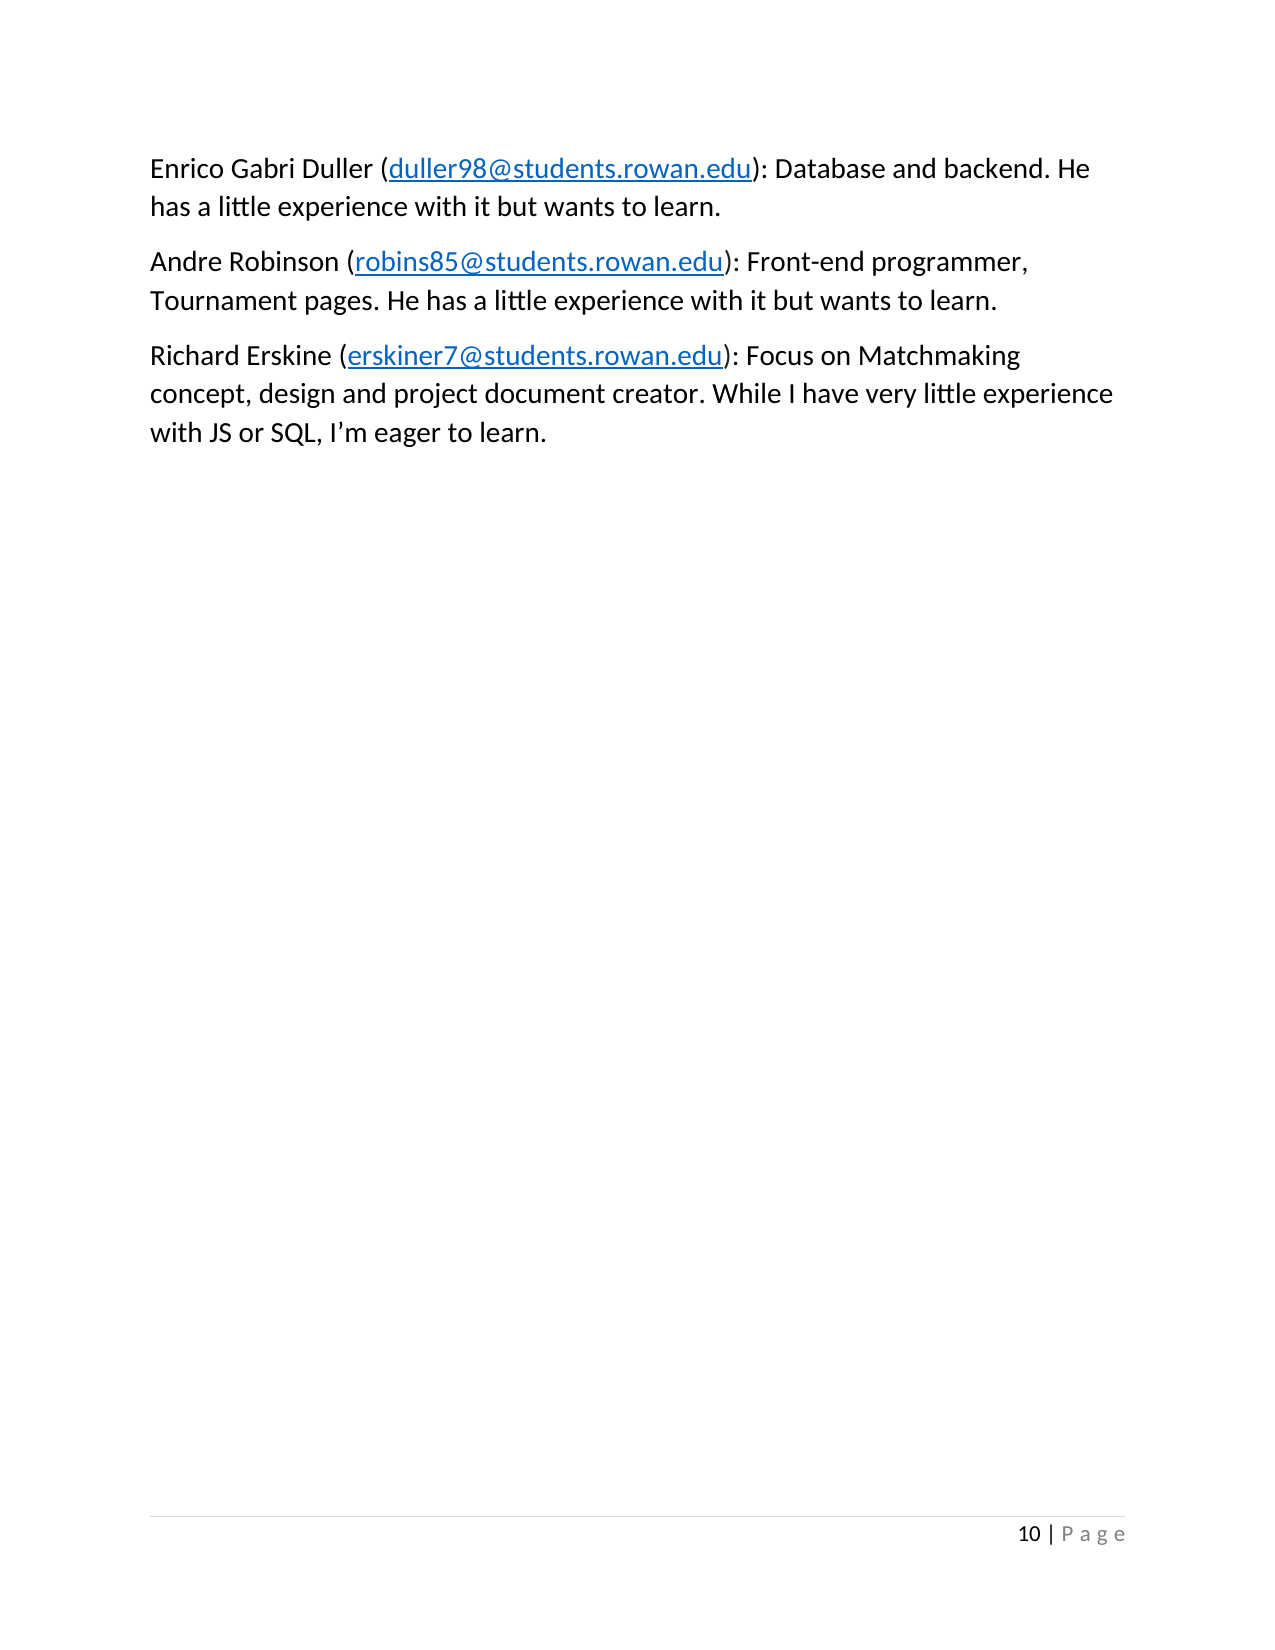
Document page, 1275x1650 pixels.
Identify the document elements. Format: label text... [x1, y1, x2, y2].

text Richard Erskine (erskiner7@students.rowan.edu): Focus on Matchmaking concept, design and project document creator. While I have very little experience with JS or SQL, I’m eager to learn. [150, 337, 1125, 449]
text Enrico Gabri Duller (duller98@students.rowan.edu): Database and backend. He has a little experience with it but wants to learn. [150, 150, 1125, 224]
text Andre Robinson (robins85@students.rowan.edu): Front-end programmer, Tournament pages. He has a little experience with it but wants to learn. [150, 243, 1125, 318]
